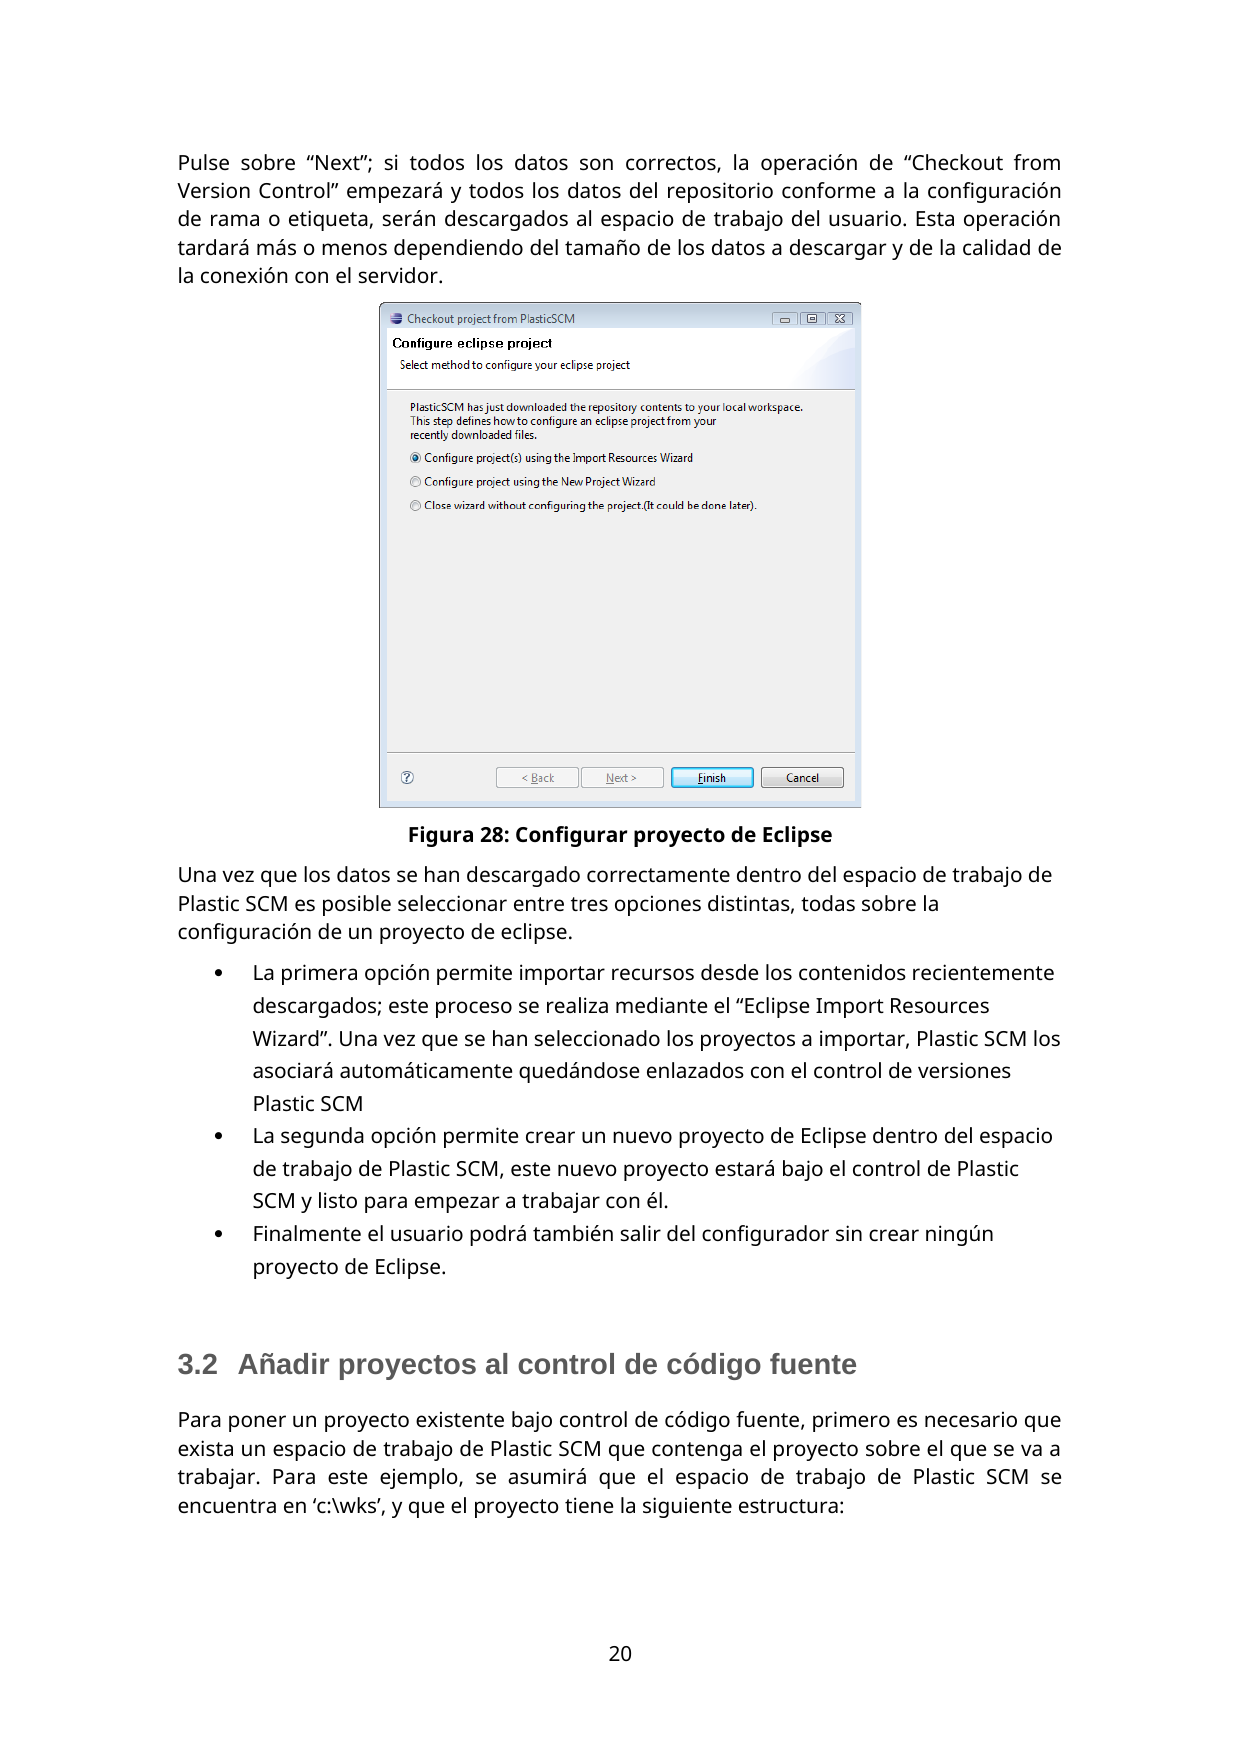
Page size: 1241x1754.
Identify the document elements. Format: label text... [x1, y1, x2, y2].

list La primera opción permite importar recursos desde los contenidos recientemente descargados; este proceso se realiza mediante el “Eclipse Import Resources Wizard”. Una vez que se han seleccionado los proyectos a importar, Plastic SCM los asociará automáticamente quedándose enlazados con el control de versiones Plastic SCM [215, 958, 1063, 1117]
text Figura 28: Configurar proyecto de Eclipse [177, 820, 1063, 848]
list Finalmente el usuario podrá también salir del configurador sin crear ningún proyecto de Eclipse. [215, 1219, 1063, 1280]
list La segunda opción permite crear un nuevo proyecto de Eclipse dentro del espacio de trabajo de Plastic SCM, este nuevo proyecto estará bajo el control de Plastic SCM y listo para empezar a trabajar con él. [215, 1121, 1063, 1215]
picture [379, 302, 862, 808]
text Para poner un proyecto existente bajo control de código fuente, primero es necesario que exista un espacio de trabajo de Plastic SCM que contenga el proyecto sobre el que se va a trabajar. Para este ejemplo, se asumirá que el espacio de trabajo de Plastic SCM se encuentra en ‘c:\wks’, y que el proyecto tiene la siguiente estructura: [177, 1406, 1063, 1519]
text Una vez que los datos se han descargado correctamente dentro del espacio de trabajo de Plastic SCM es posible seleccionar entre tres opciones distintas, todas sobre la configuración de un proyecto de eclipse. [177, 861, 1063, 946]
subtitle Añadir proyectos al control de código fuente [177, 1347, 1063, 1381]
text Pulse sobre “Next”; si todos los datos son correctos, la operación de “Checkout from Version Control” empezará y todos los datos del repositorio conforme a la configuración de rama o etiqueta, serán descargados al espacio de trabajo del usuario. Esta operación tardará más o menos dependiendo del tamaño de los datos a descargar y de la calidad de la conexión con el servidor. [177, 148, 1063, 290]
